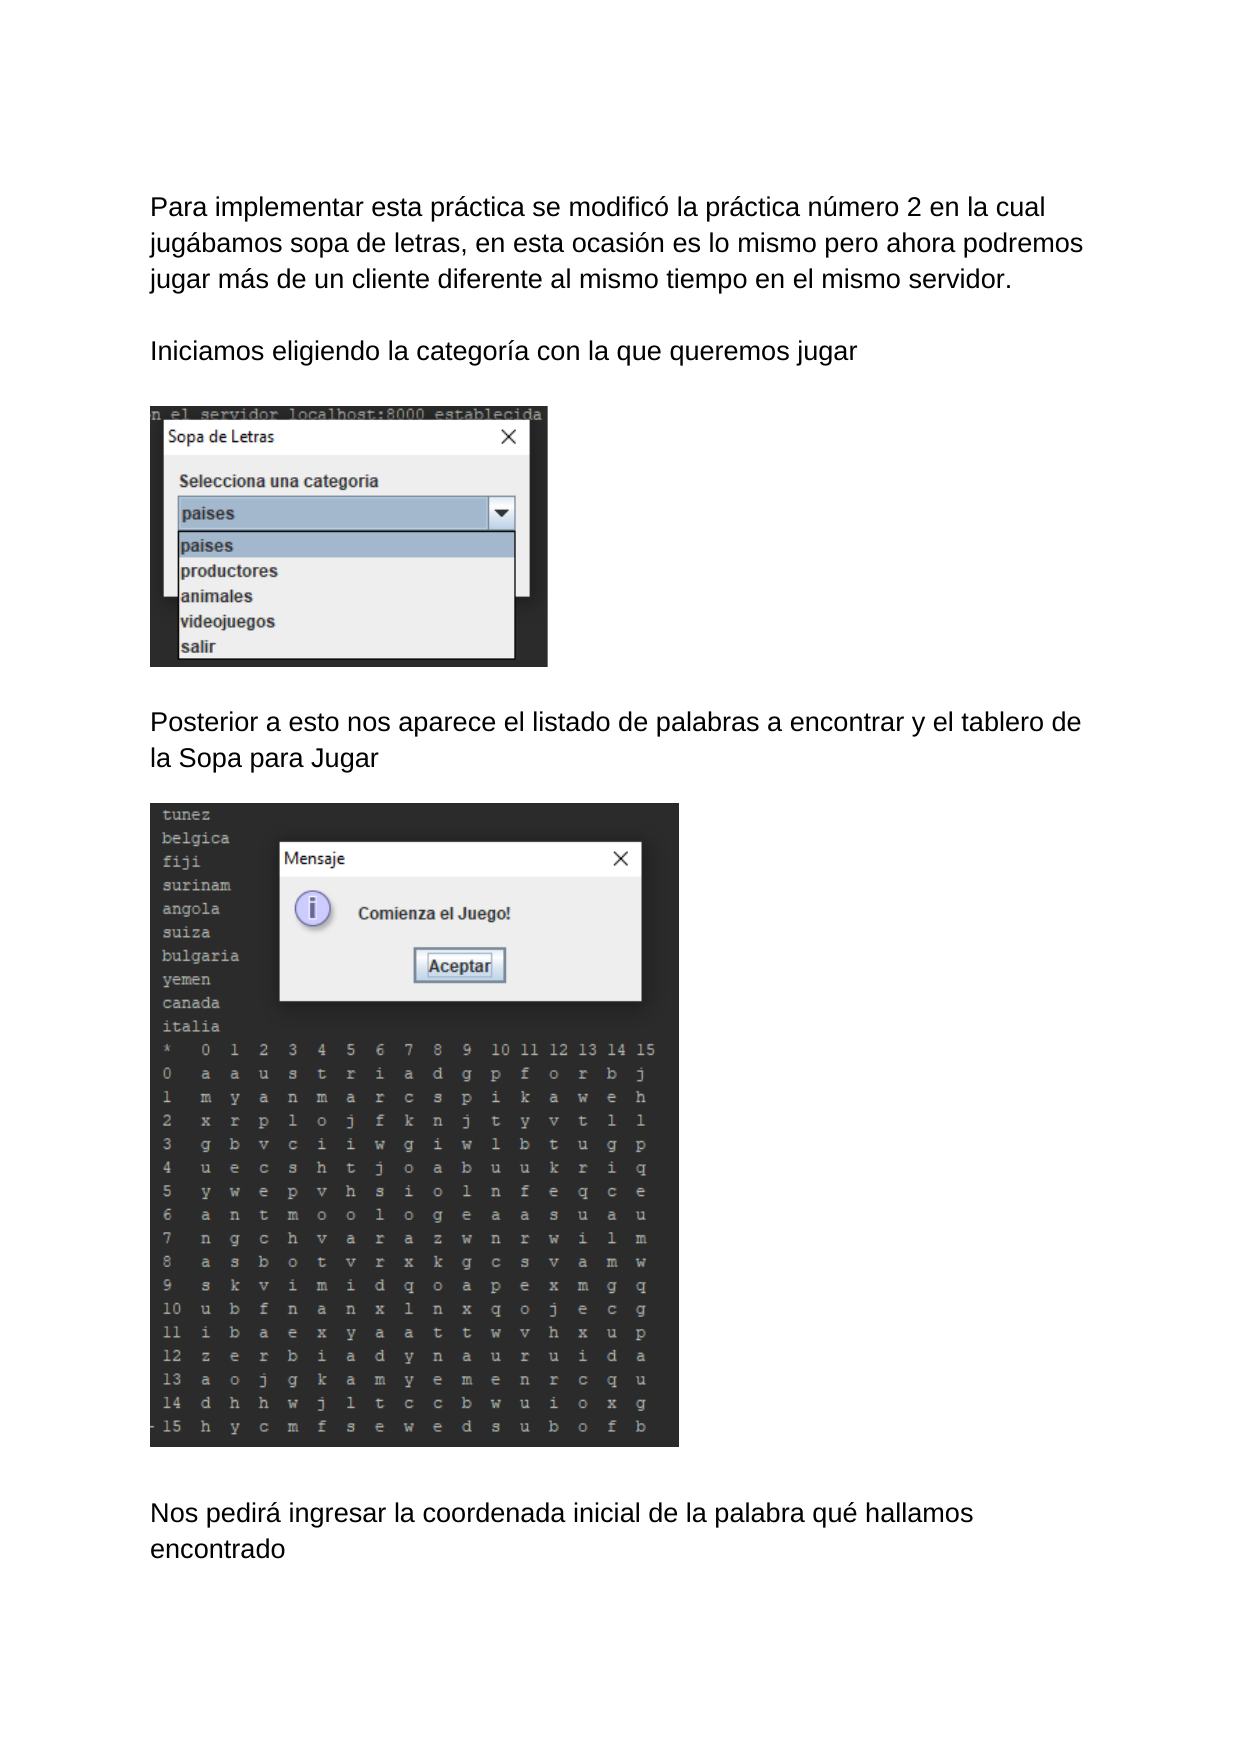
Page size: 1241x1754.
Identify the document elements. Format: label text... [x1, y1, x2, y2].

text Iniciamos eligiendo la categoría con la que queremos jugar [150, 335, 1090, 366]
picture [150, 803, 679, 1447]
text Para implementar esta práctica se modificó la práctica número 2 en la cual jugábamos sopa de letras, en esta ocasión es lo mismo pero ahora podremos jugar más de un cliente diferente al mismo tiempo en el mismo servidor. [150, 191, 1090, 294]
picture [150, 406, 548, 667]
text Posterior a esto nos aparece el listado de palabras a encontrar y el tablero de la Sopa para Jugar [150, 706, 1090, 773]
text Nos pedirá ingresar la coordenada inicial de la palabra qué hallamos encontrado [150, 1497, 1090, 1564]
